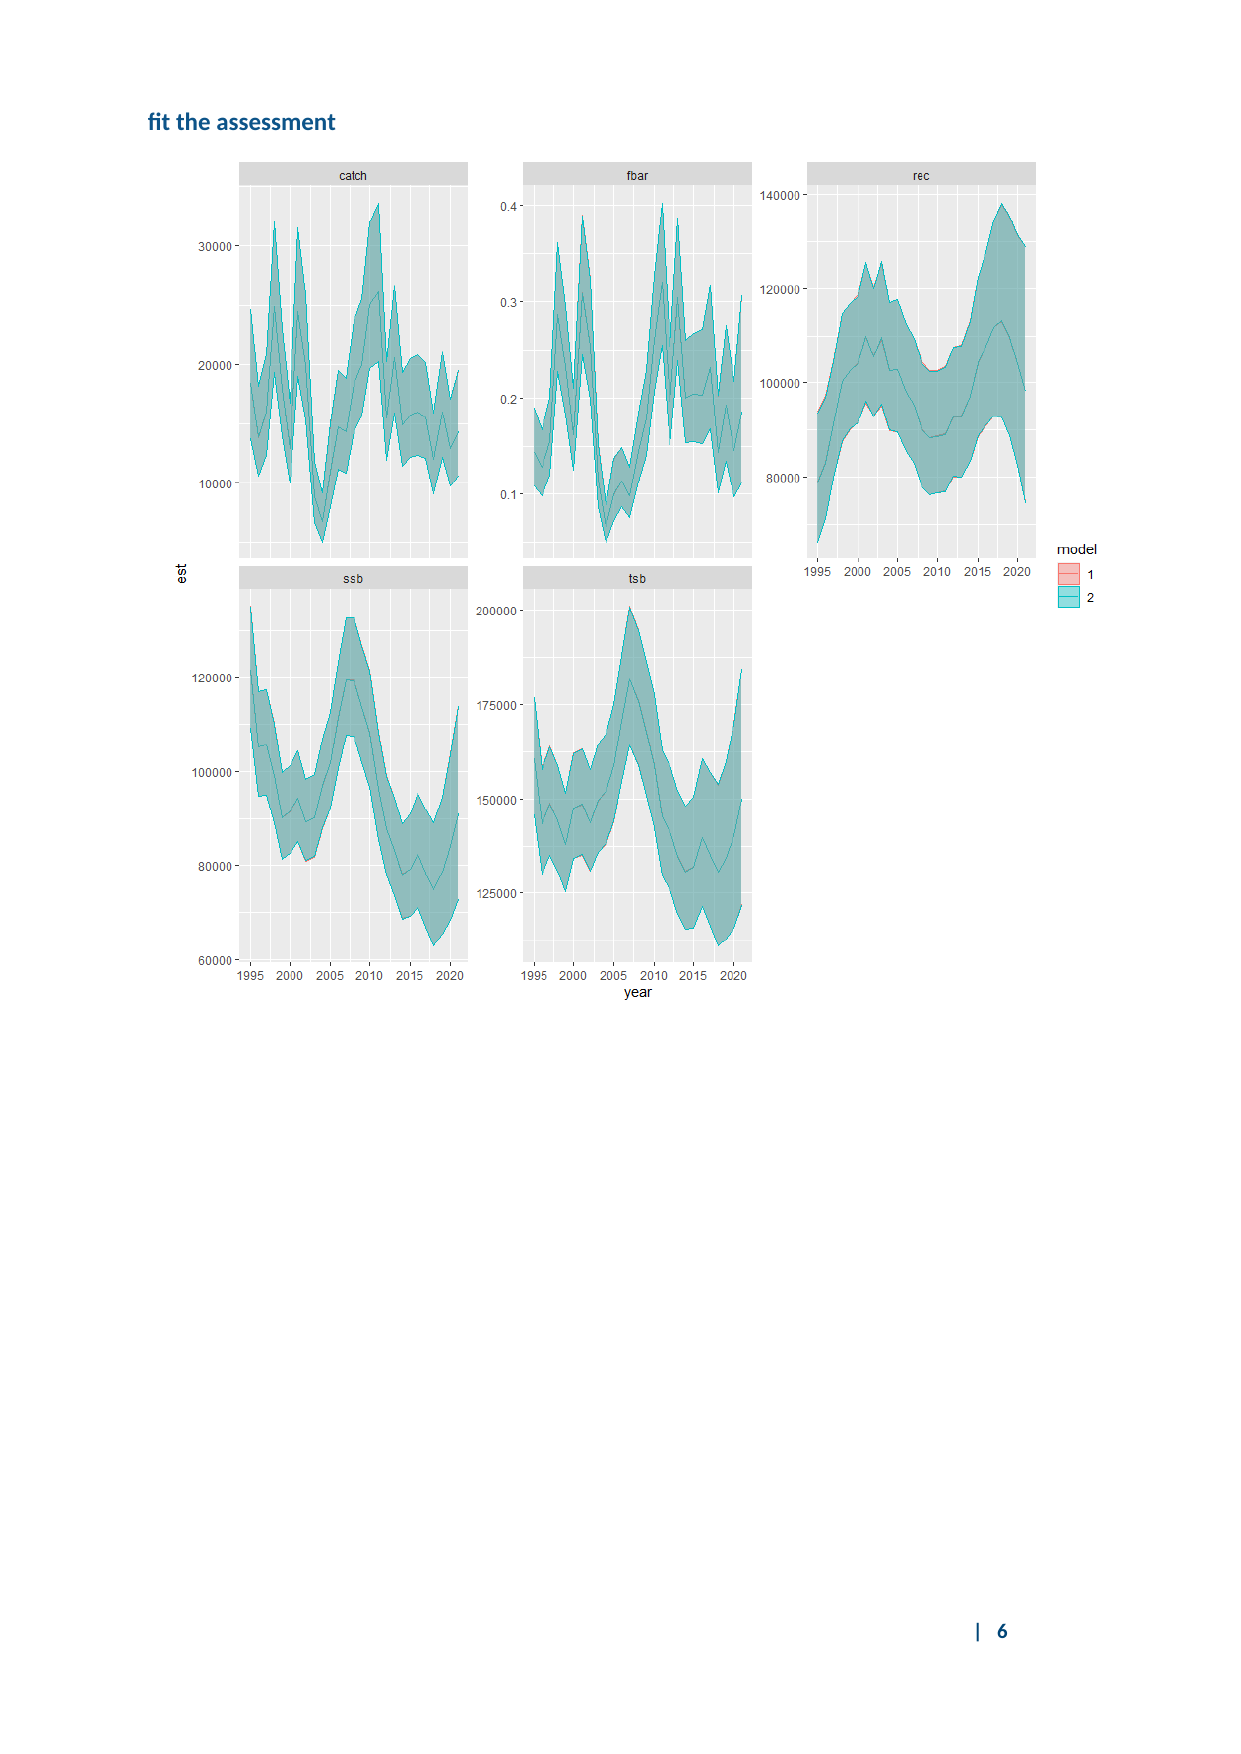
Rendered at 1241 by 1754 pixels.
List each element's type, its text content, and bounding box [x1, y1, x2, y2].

picture [166, 156, 1111, 1006]
text fit the assessment [148, 106, 1092, 137]
